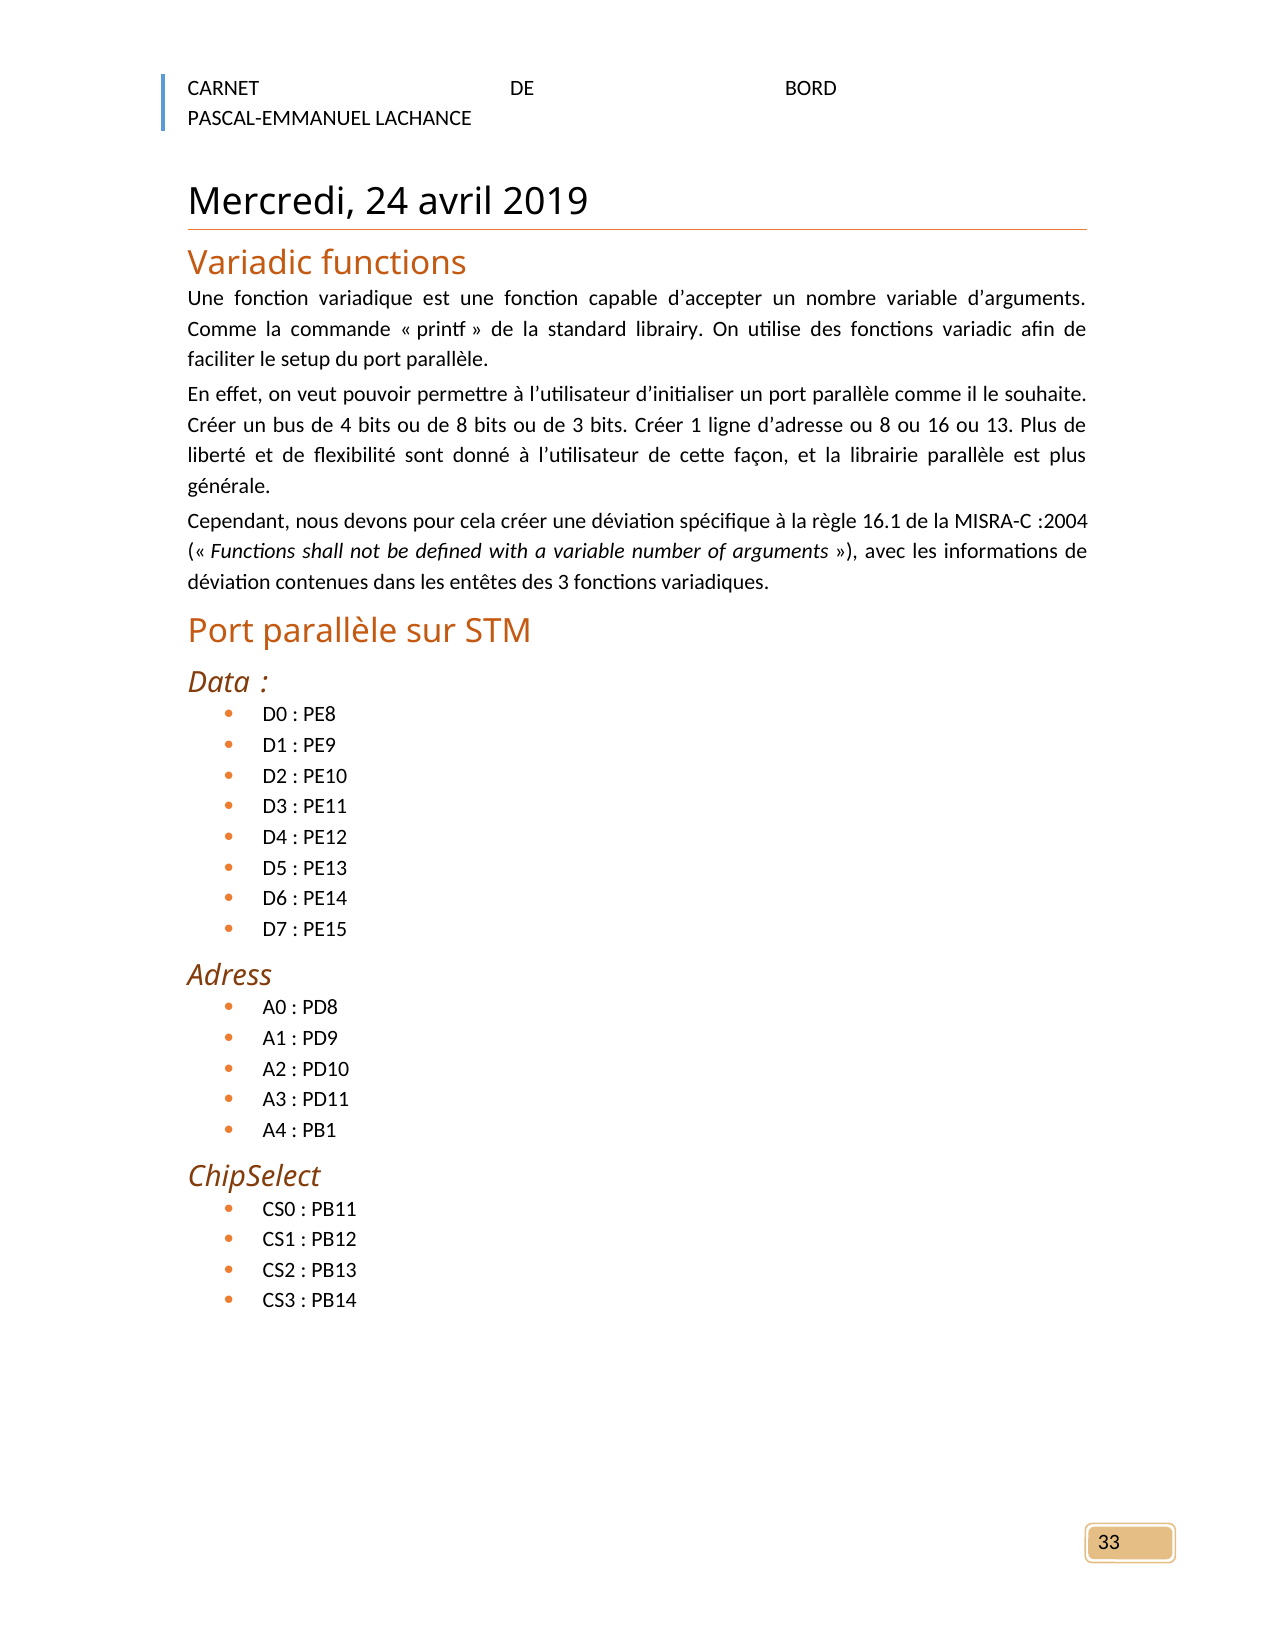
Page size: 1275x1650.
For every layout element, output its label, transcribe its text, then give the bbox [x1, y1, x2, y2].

subtitle Port parallèle sur STM [187, 607, 1087, 652]
subtitle Data : [187, 661, 1087, 701]
list A3 : PD11 [225, 1085, 1087, 1112]
text Une fonction variadique est une fonction capable d’accepter un nombre variable d’arguments. Comme la commande « printf » de la standard librairy. On utilise des fonctions variadic afin de faciliter le setup du port parallèle. [187, 284, 1087, 372]
list A2 : PD10 [225, 1055, 1087, 1081]
list D0 : PE8 [225, 701, 1087, 727]
list D5 : PE13 [225, 854, 1087, 880]
list CS0 : PB11 [225, 1195, 1087, 1221]
list A4 : PB1 [225, 1116, 1087, 1143]
subtitle ChipSelect [187, 1155, 1087, 1195]
list A1 : PD9 [225, 1024, 1087, 1051]
list D4 : PE12 [225, 823, 1087, 850]
list CS1 : PB12 [225, 1225, 1087, 1252]
list D2 : PE10 [225, 762, 1087, 788]
subtitle Adress [187, 954, 1087, 993]
list D7 : PE15 [225, 915, 1087, 942]
list D3 : PE11 [225, 792, 1087, 819]
list D6 : PE14 [225, 884, 1087, 911]
text En effet, on veut pouvoir permettre à l’utilisateur d’initialiser un port parallèle comme il le souhaite. Créer un bus de 4 bits ou de 8 bits ou de 3 bits. Créer 1 ligne d’adresse ou 8 ou 16 ou 13. Plus de liberté et de flexibilité sont donné à l’utilisateur de cette façon, et la librairie parallèle est plus générale. [187, 380, 1087, 499]
list CS3 : PB14 [225, 1287, 1087, 1313]
list D1 : PE9 [225, 731, 1087, 758]
subtitle Mercredi, 24 avril 2019 [187, 174, 1087, 230]
subtitle Variadic functions [187, 239, 1087, 284]
text Cependant, nous devons pour cela créer une déviation spécifique à la règle 16.1 de la MISRA-C :2004 (« Functions shall not be defined with a variable number of arguments »), avec les informations de déviation contenues dans les entêtes des 3 fonctions variadiques. [187, 507, 1087, 595]
list A0 : PD8 [225, 993, 1087, 1020]
list CS2 : PB13 [225, 1256, 1087, 1283]
